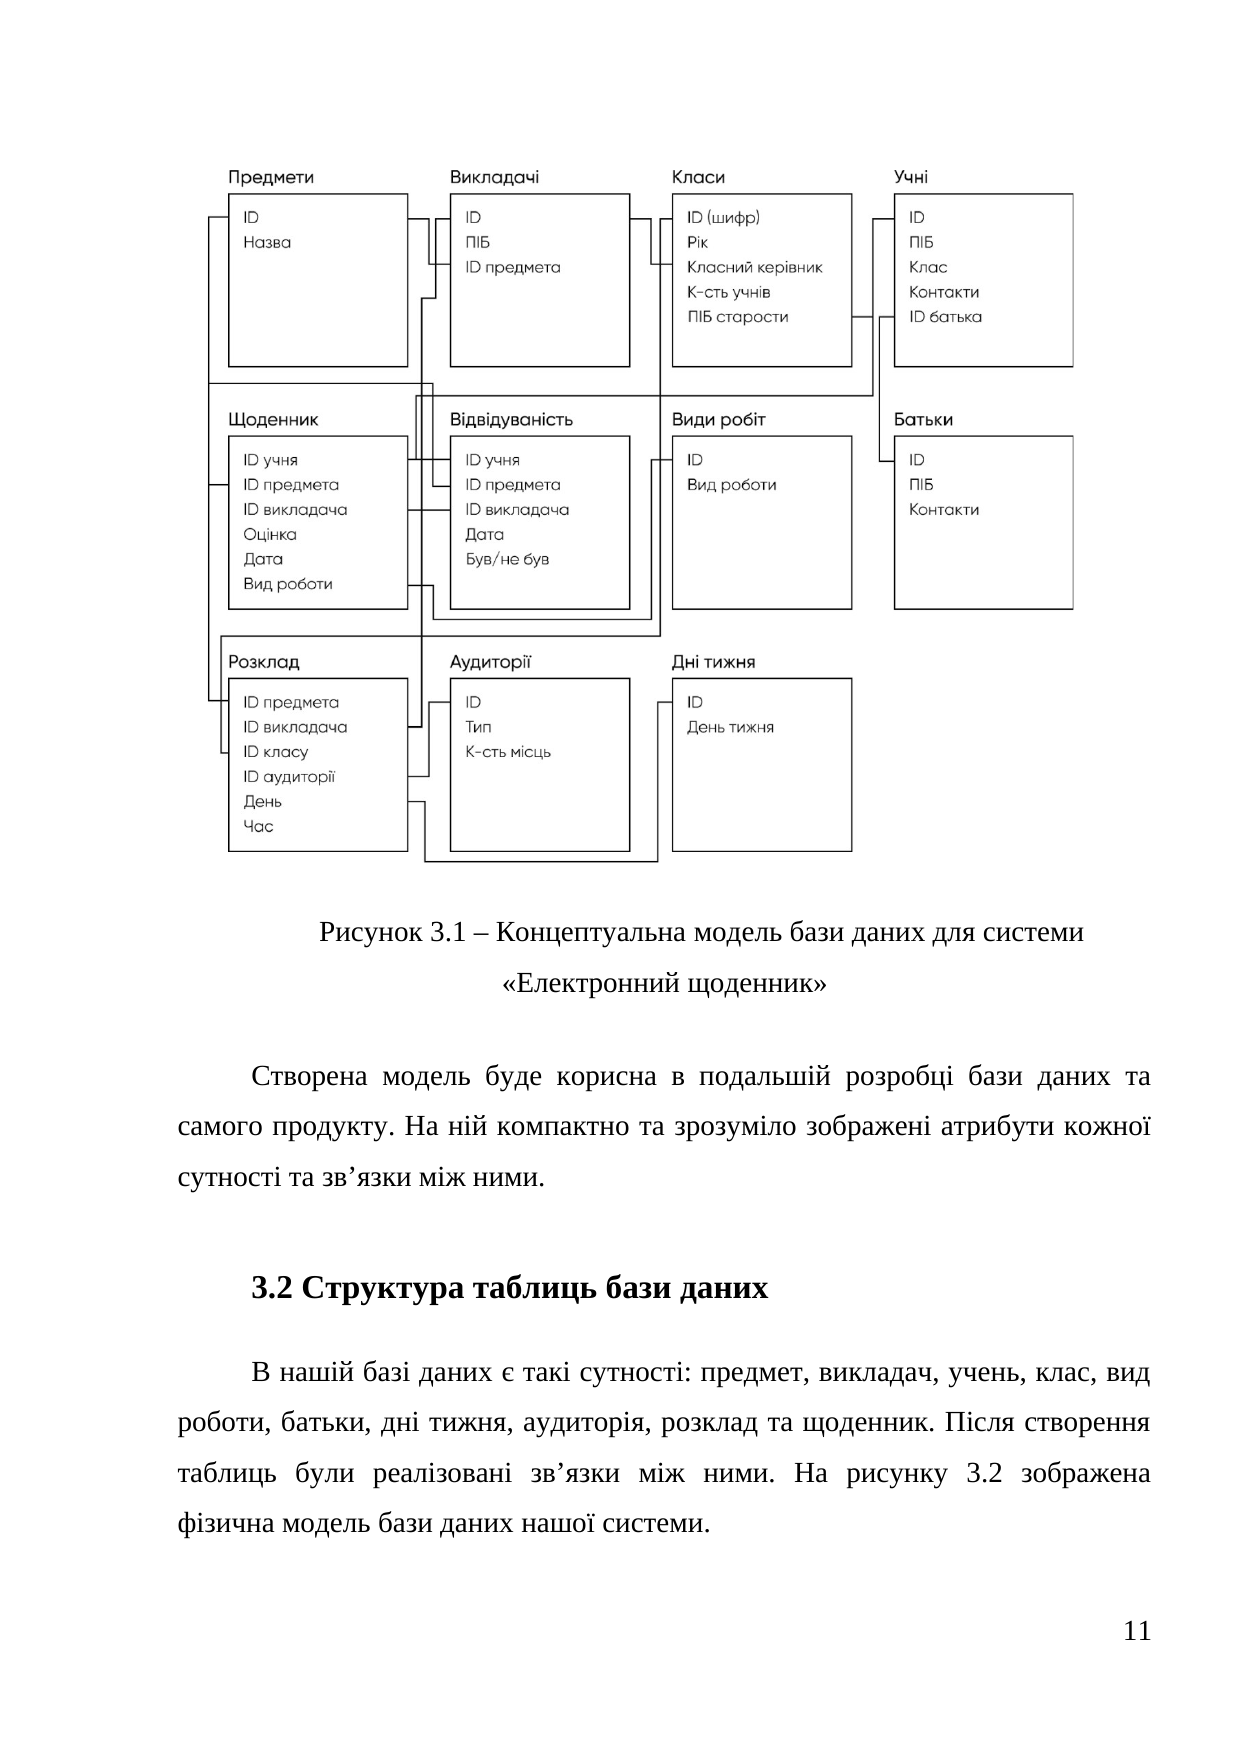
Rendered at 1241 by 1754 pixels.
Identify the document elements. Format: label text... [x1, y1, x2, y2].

text «Електронний щоденник» [167, 965, 1162, 998]
subtitle Структура таблиць бази даних [251, 1267, 1223, 1306]
text Рисунок 3.1 – Концептуальна модель бази даних для системи [179, 914, 1223, 948]
picture [207, 170, 1074, 863]
text Створена модель буде корисна в подальшій розробці бази даних та самого продукту. На ній компактно та зрозуміло зображені атрибути кожної сутності та зв’язки між ними. [177, 1058, 1152, 1192]
text В нашій базі даних є такі сутності: предмет, викладач, учень, клас, вид роботи, батьки, дні тижня, аудиторія, розклад та щоденник. Після створення таблиць були реалізовані зв’язки між ними. На рисунку 3.2 зображена фізична модель бази даних нашої системи. [177, 1354, 1152, 1538]
